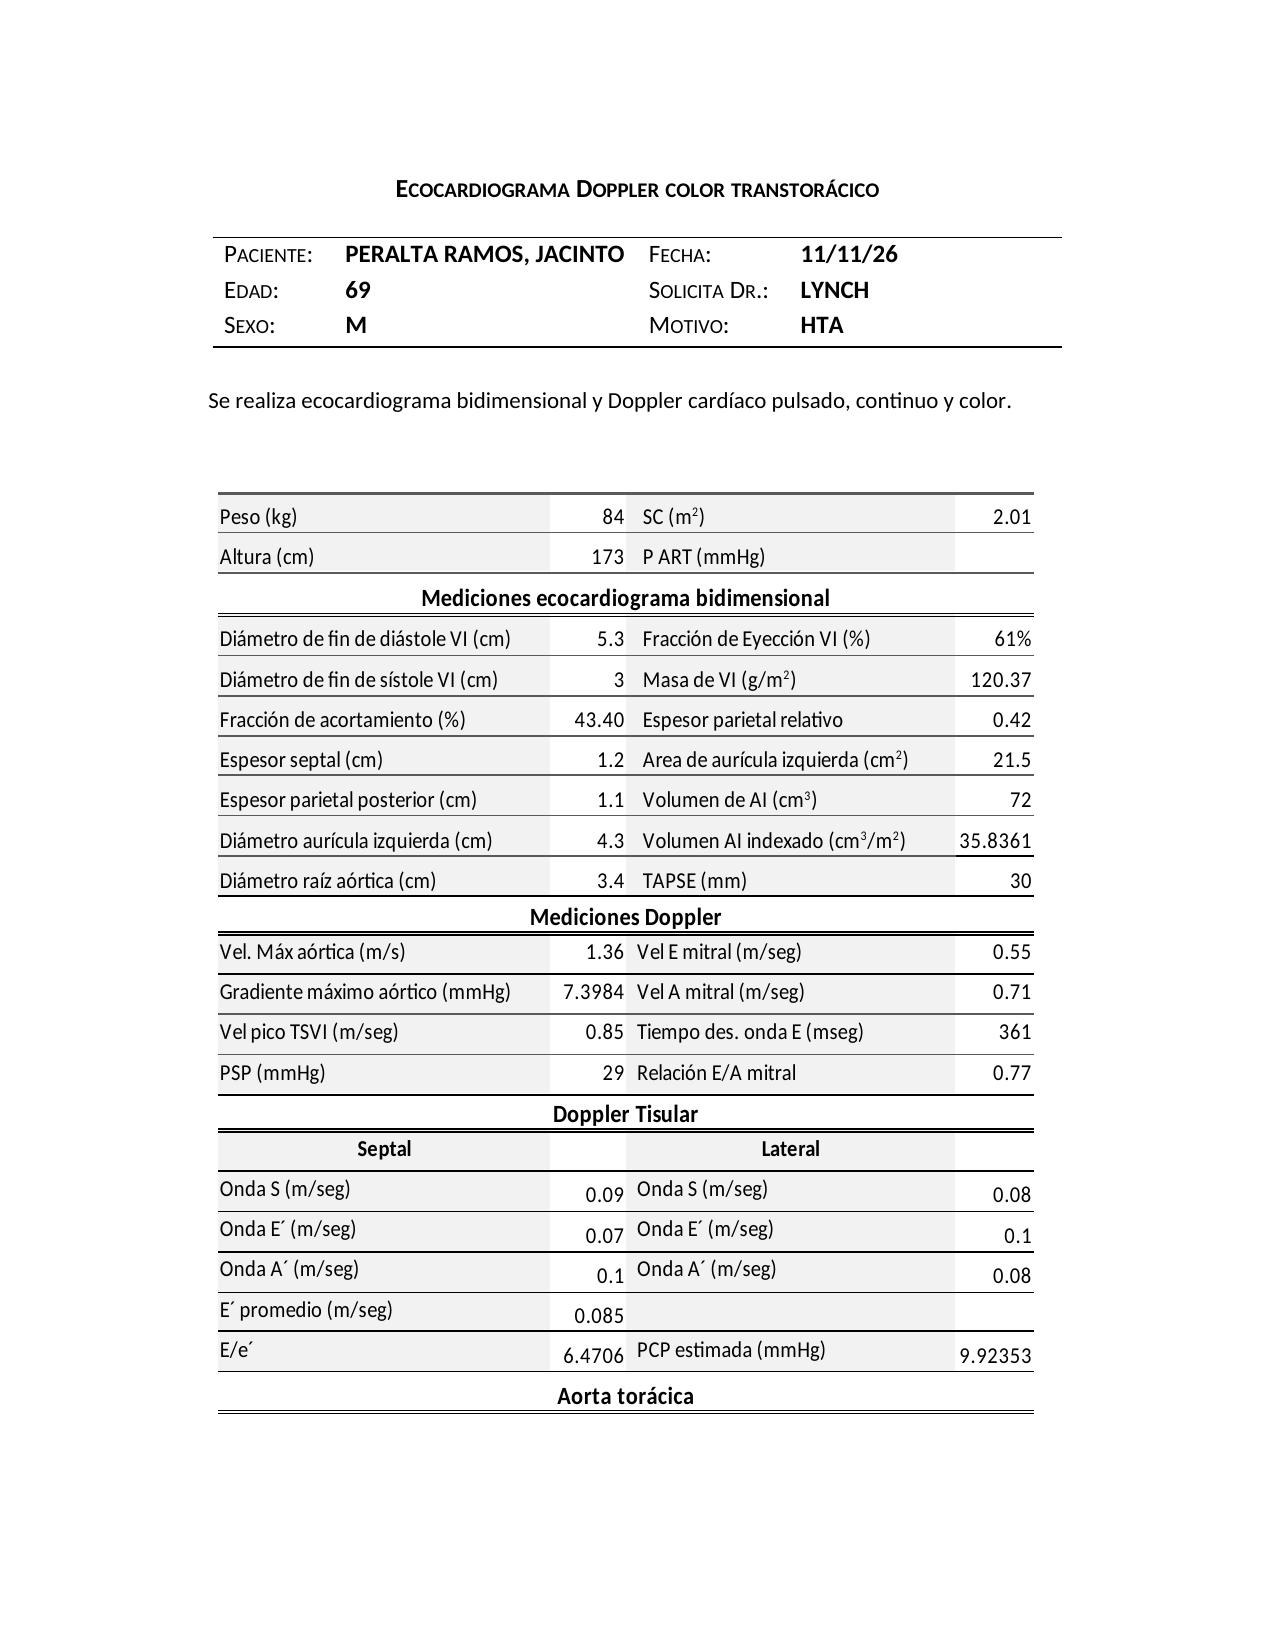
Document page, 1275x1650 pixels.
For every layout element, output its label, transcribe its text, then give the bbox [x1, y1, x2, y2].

table_cell Sexo: [213, 309, 334, 346]
table_cell Paciente: [213, 238, 334, 274]
table_cell HTA [789, 309, 1062, 346]
table_cell 12/10/17 [789, 238, 1062, 274]
table_cell Solicita Dr.: [638, 274, 789, 309]
table_header Ecocardiograma Doppler color transtorácico [213, 171, 1062, 237]
table_cell 69 [334, 274, 637, 309]
text Se realiza ecocardiograma bidimensional y Doppler cardíaco pulsado, continuo y color. [177, 386, 1098, 414]
table_cell LYNCH [789, 274, 1062, 309]
table_cell PERALTA RAMOS, JACINTO [334, 238, 637, 274]
table_cell Motivo: [638, 309, 789, 346]
table_cell M [334, 309, 637, 346]
table_cell Fecha: [638, 238, 789, 274]
table_cell Edad: [213, 274, 334, 309]
